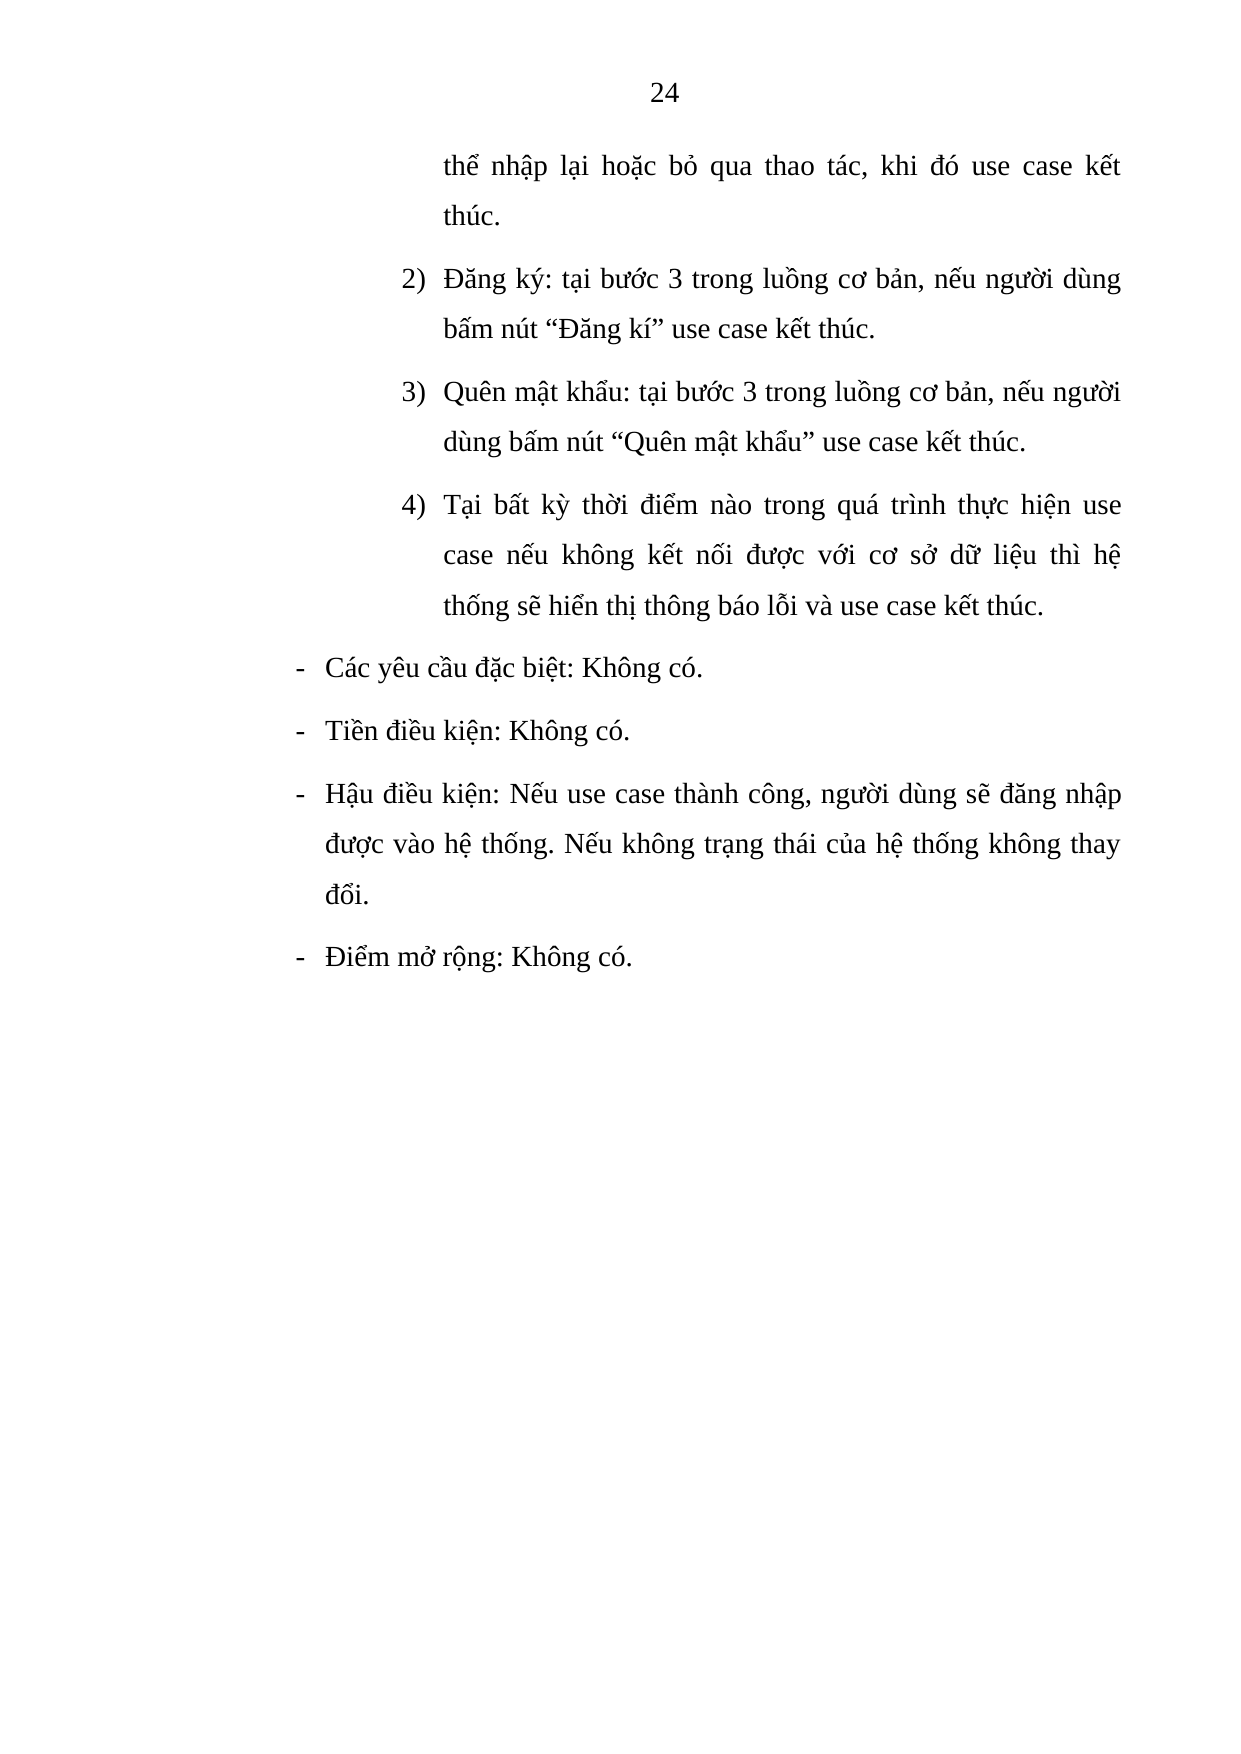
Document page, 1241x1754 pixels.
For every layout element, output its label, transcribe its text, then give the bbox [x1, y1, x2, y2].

list Điểm mở rộng: Không có. [295, 939, 1122, 973]
list Hậu điều kiện: Nếu use case thành công, người dùng sẽ đăng nhập được vào hệ thống. Nếu không trạng thái của hệ thống không thay đổi. [295, 776, 1122, 910]
list Tiền điều kiện: Không có. [295, 713, 1122, 747]
list Tại bất kỳ thời điểm nào trong quá trình thực hiện use case nếu không kết nối được với cơ sở dữ liệu thì hệ thống sẽ hiển thị thông báo lỗi và use case kết thúc. [413, 487, 1122, 621]
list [413, 148, 1122, 232]
list Đăng ký: tại bước 3 trong luồng cơ bản, nếu người dùng bấm nút “Đăng kí” use case kết thúc. [413, 261, 1122, 345]
list Quên mật khẩu: tại bước 3 trong luồng cơ bản, nếu người dùng bấm nút “Quên mật khẩu” use case kết thúc. [413, 374, 1122, 458]
list Các yêu cầu đặc biệt: Không có. [295, 651, 1122, 684]
